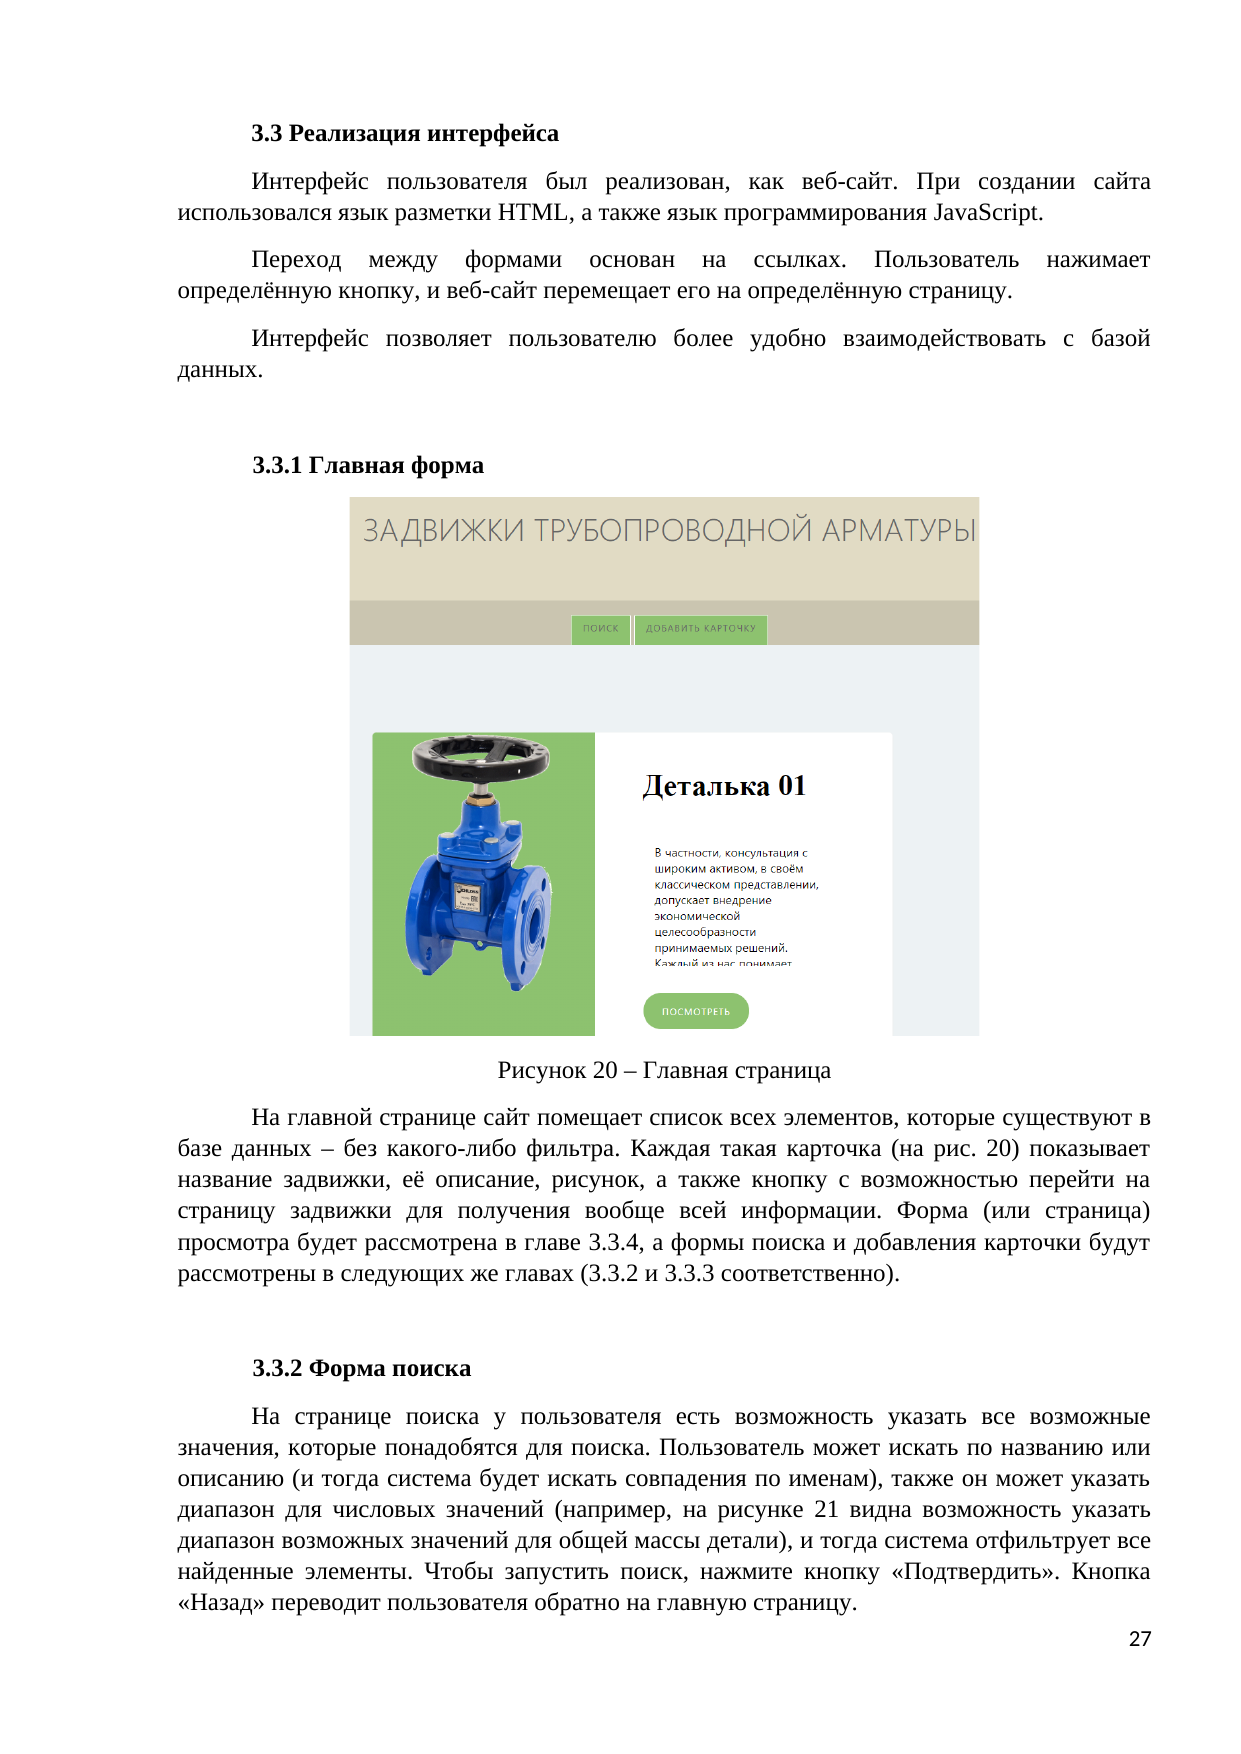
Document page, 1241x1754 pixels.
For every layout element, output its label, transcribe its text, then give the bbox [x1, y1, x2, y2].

text Рисунок 20 – Главная страница [177, 1055, 1152, 1083]
text 3.3.1 Главная форма [177, 450, 1152, 478]
text 3.3.2 Форма поиска [177, 1353, 1152, 1382]
text На главной странице сайт помещает список всех элементов, которые существуют в базе данных – без какого-либо фильтра. Каждая такая карточка (на рис. 20) показывает название задвижки, её описание, рисунок, а также кнопку с возможностью перейти на страницу задвижки для получения вообще всей информации. Форма (или страница) просмотра будет рассмотрена в главе 3.3.4, а формы поиска и добавления карточки будут рассмотрены в следующих же главах (3.3.2 и 3.3.3 соответственно). [177, 1102, 1152, 1286]
text На странице поиска у пользователя есть возможность указать все возможные значения, которые понадобятся для поиска. Пользователь может искать по названию или описанию (и тогда система будет искать совпадения по именам), также он может указать диапазон для числовых значений (например, на рисунке 21 видна возможность указать диапазон возможных значений для общей массы детали), и тогда система отфильтрует все найденные элементы. Чтобы запустить поиск, нажмите кнопку «Подтвердить». Кнопка «Назад» переводит пользователя обратно на главную страницу. [177, 1401, 1152, 1616]
text Интерфейс пользователя был реализован, как веб-сайт. При создании сайта использовался язык разметки HTML, а также язык программирования JavaScript. [177, 166, 1152, 226]
text Интерфейс позволяет пользователю более удобно взаимодействовать с базой данных. [177, 323, 1152, 383]
text 3.3 Реализация интерфейса [177, 118, 1152, 147]
picture [349, 497, 980, 1036]
text Переход между формами основан на ссылках. Пользователь нажимает определённую кнопку, и веб-сайт перемещает его на определённую страницу. [177, 244, 1152, 304]
